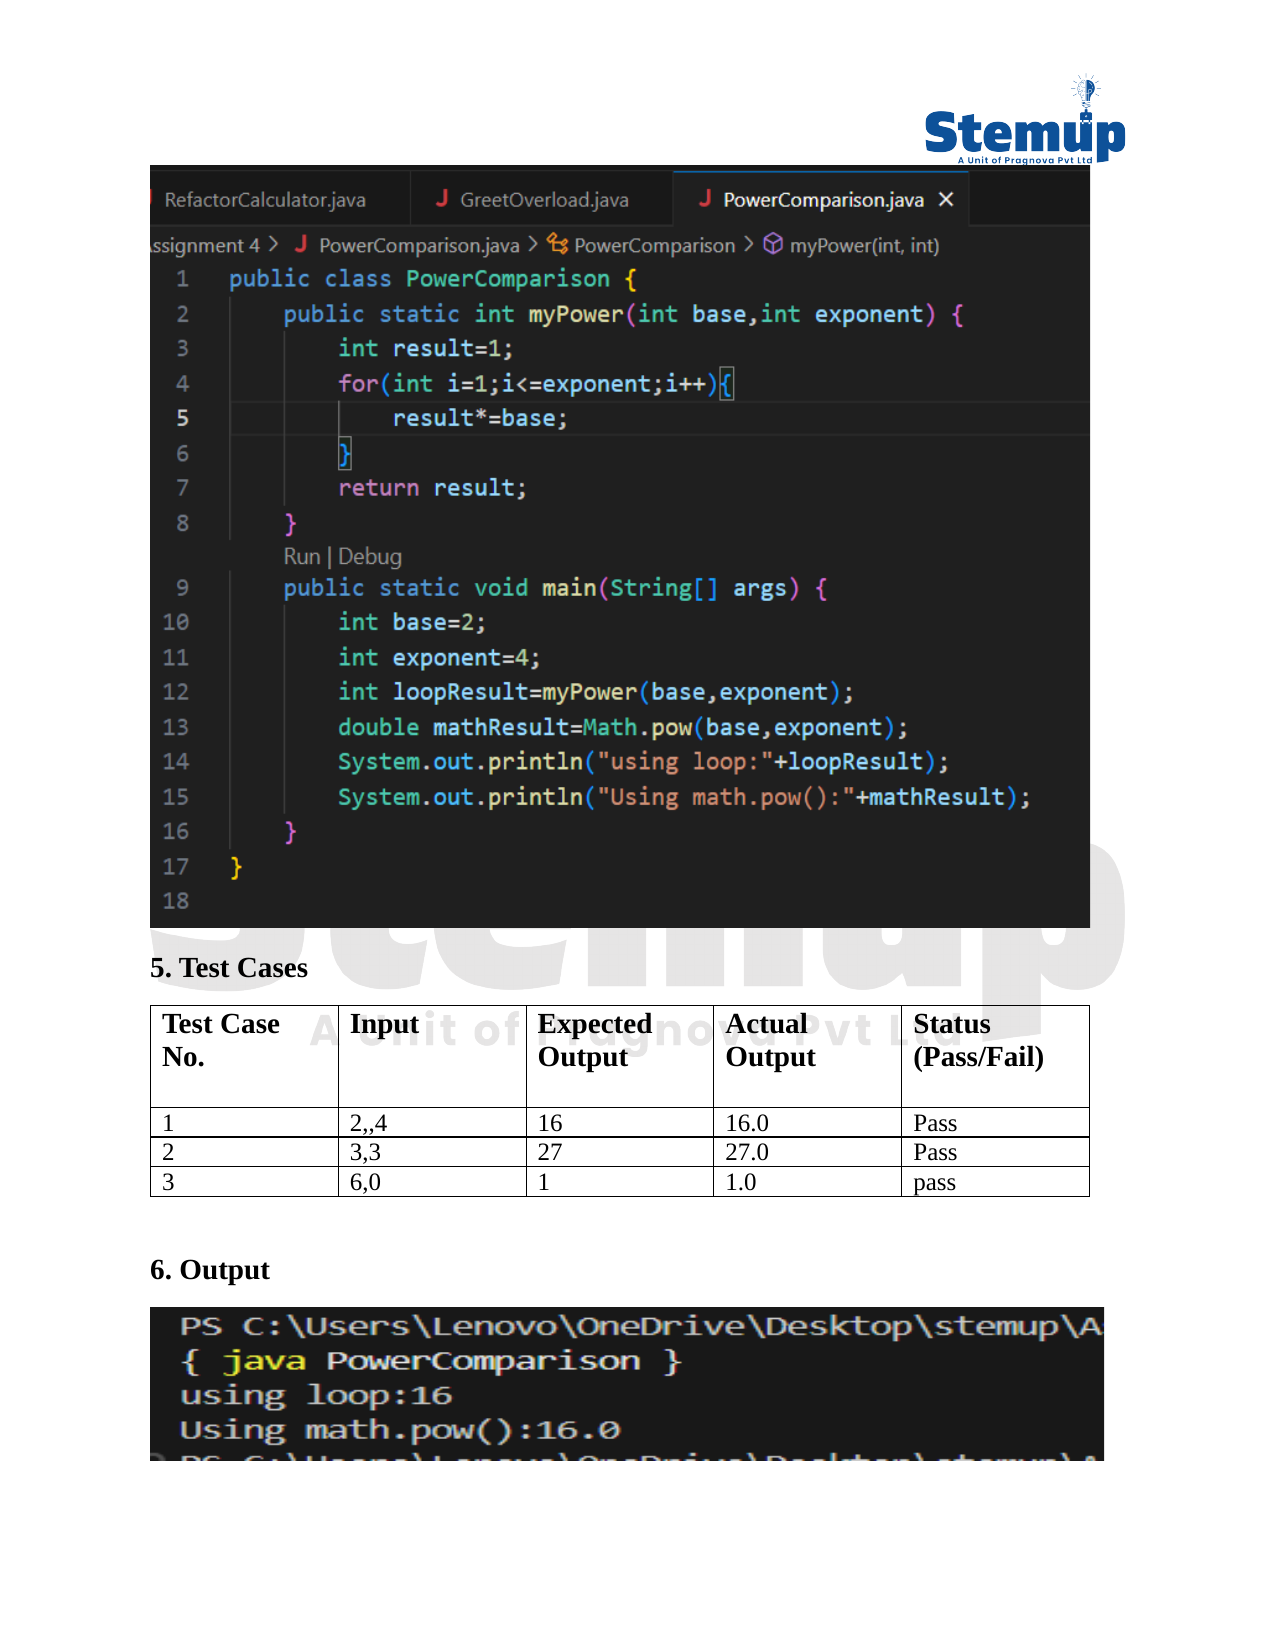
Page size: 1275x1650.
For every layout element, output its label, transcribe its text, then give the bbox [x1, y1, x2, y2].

picture [150, 73, 1125, 928]
table_cell 16 [527, 1108, 713, 1136]
table_cell Pass [902, 1138, 1089, 1166]
table_cell 27.0 [714, 1138, 901, 1166]
table_cell 16.0 [714, 1108, 901, 1136]
picture [150, 1307, 1105, 1461]
table_cell 1.0 [714, 1167, 901, 1196]
table_header Input [339, 1006, 526, 1107]
table_header Test Case No. [151, 1006, 338, 1107]
text 6. Output [150, 1252, 1125, 1286]
table_cell 2 [151, 1138, 338, 1166]
table_cell 3,3 [339, 1138, 526, 1166]
table_cell Pass [902, 1108, 1089, 1136]
table_header Expected Output [527, 1006, 713, 1107]
table_cell 27 [527, 1138, 713, 1166]
table_header Status (Pass/Fail) [902, 1006, 1089, 1107]
table_cell 1 [151, 1108, 338, 1136]
table_cell 6,0 [339, 1167, 526, 1196]
table_cell 3 [151, 1167, 338, 1196]
table_cell 1 [527, 1167, 713, 1196]
table_cell pass [902, 1167, 1089, 1196]
table_header Actual Output [714, 1006, 901, 1107]
text 5. Test Cases [150, 950, 1125, 983]
table_cell 2,,4 [339, 1108, 526, 1136]
